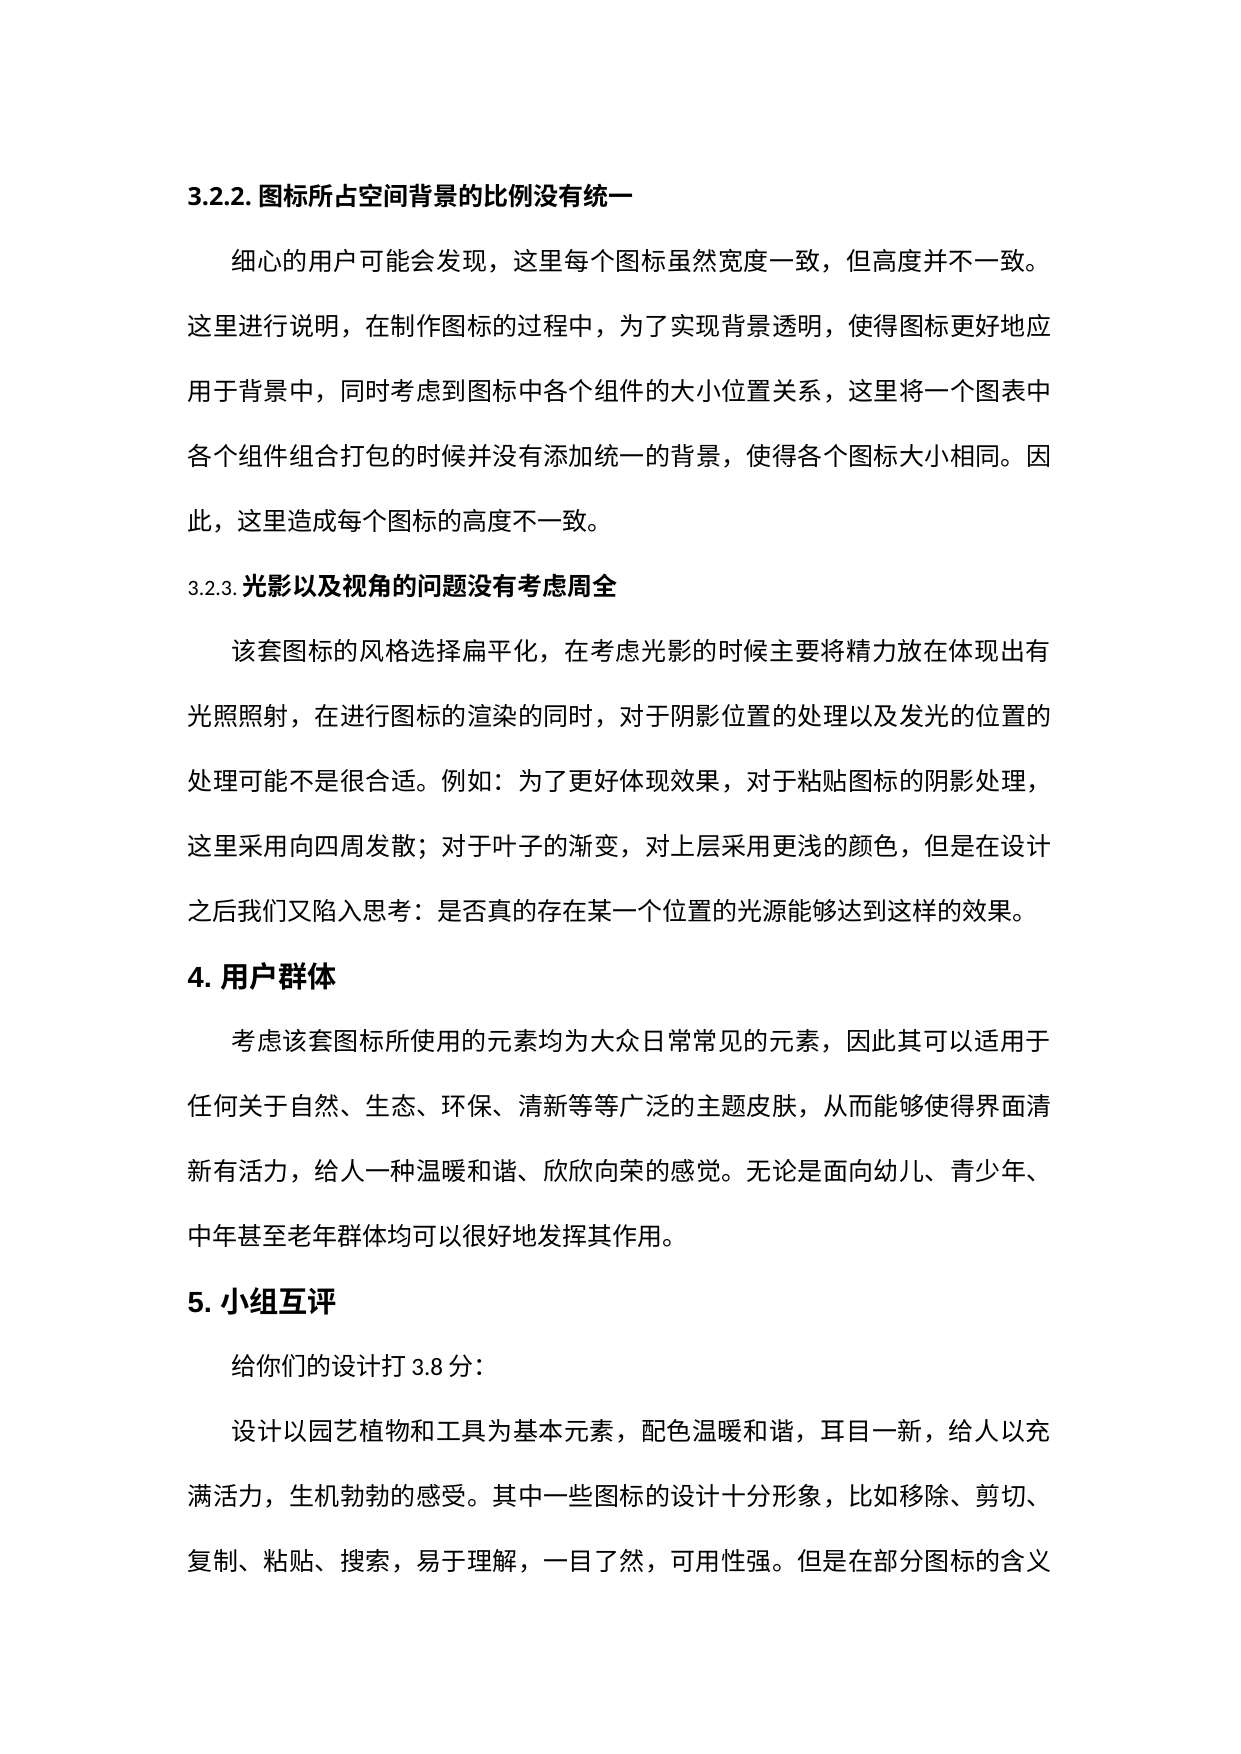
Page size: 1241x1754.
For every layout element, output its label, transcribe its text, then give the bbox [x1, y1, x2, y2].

list 用户群体 [187, 942, 1053, 1007]
list 图标所占空间背景的比例没有统一 [187, 162, 1053, 227]
list 小组互评 [187, 1267, 1053, 1332]
list 细心的用户可能会发现，这里每个图标虽然宽度一致，但高度并不一致。这里进行说明，在制作图标的过程中，为了实现背景透明，使得图标更好地应用于背景中，同时考虑到图标中各个组件的大小位置关系，这里将一个图表中各个组件组合打包的时候并没有添加统一的背景，使得各个图标大小相同。因此，这里造成每个图标的高度不一致。 [187, 227, 1053, 552]
list 该套图标的风格选择扁平化，在考虑光影的时候主要将精力放在体现出有光照照射，在进行图标的渲染的同时，对于阴影位置的处理以及发光的位置的处理可能不是很合适。例如：为了更好体现效果，对于粘贴图标的阴影处理，这里采用向四周发散；对于叶子的渐变，对上层采用更浅的颜色，但是在设计之后我们又陷入思考：是否真的存在某一个位置的光源能够达到这样的效果。 [187, 617, 1053, 942]
list 光影以及视角的问题没有考虑周全 [187, 552, 1053, 617]
list 考虑该套图标所使用的元素均为大众日常常见的元素，因此其可以适用于任何关于自然、生态、环保、清新等等广泛的主题皮肤，从而能够使得界面清新有活力，给人一种温暖和谐、欣欣向荣的感觉。无论是面向幼儿、青少年、中年甚至老年群体均可以很好地发挥其作用。 [187, 1007, 1053, 1267]
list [187, 1332, 1053, 1592]
